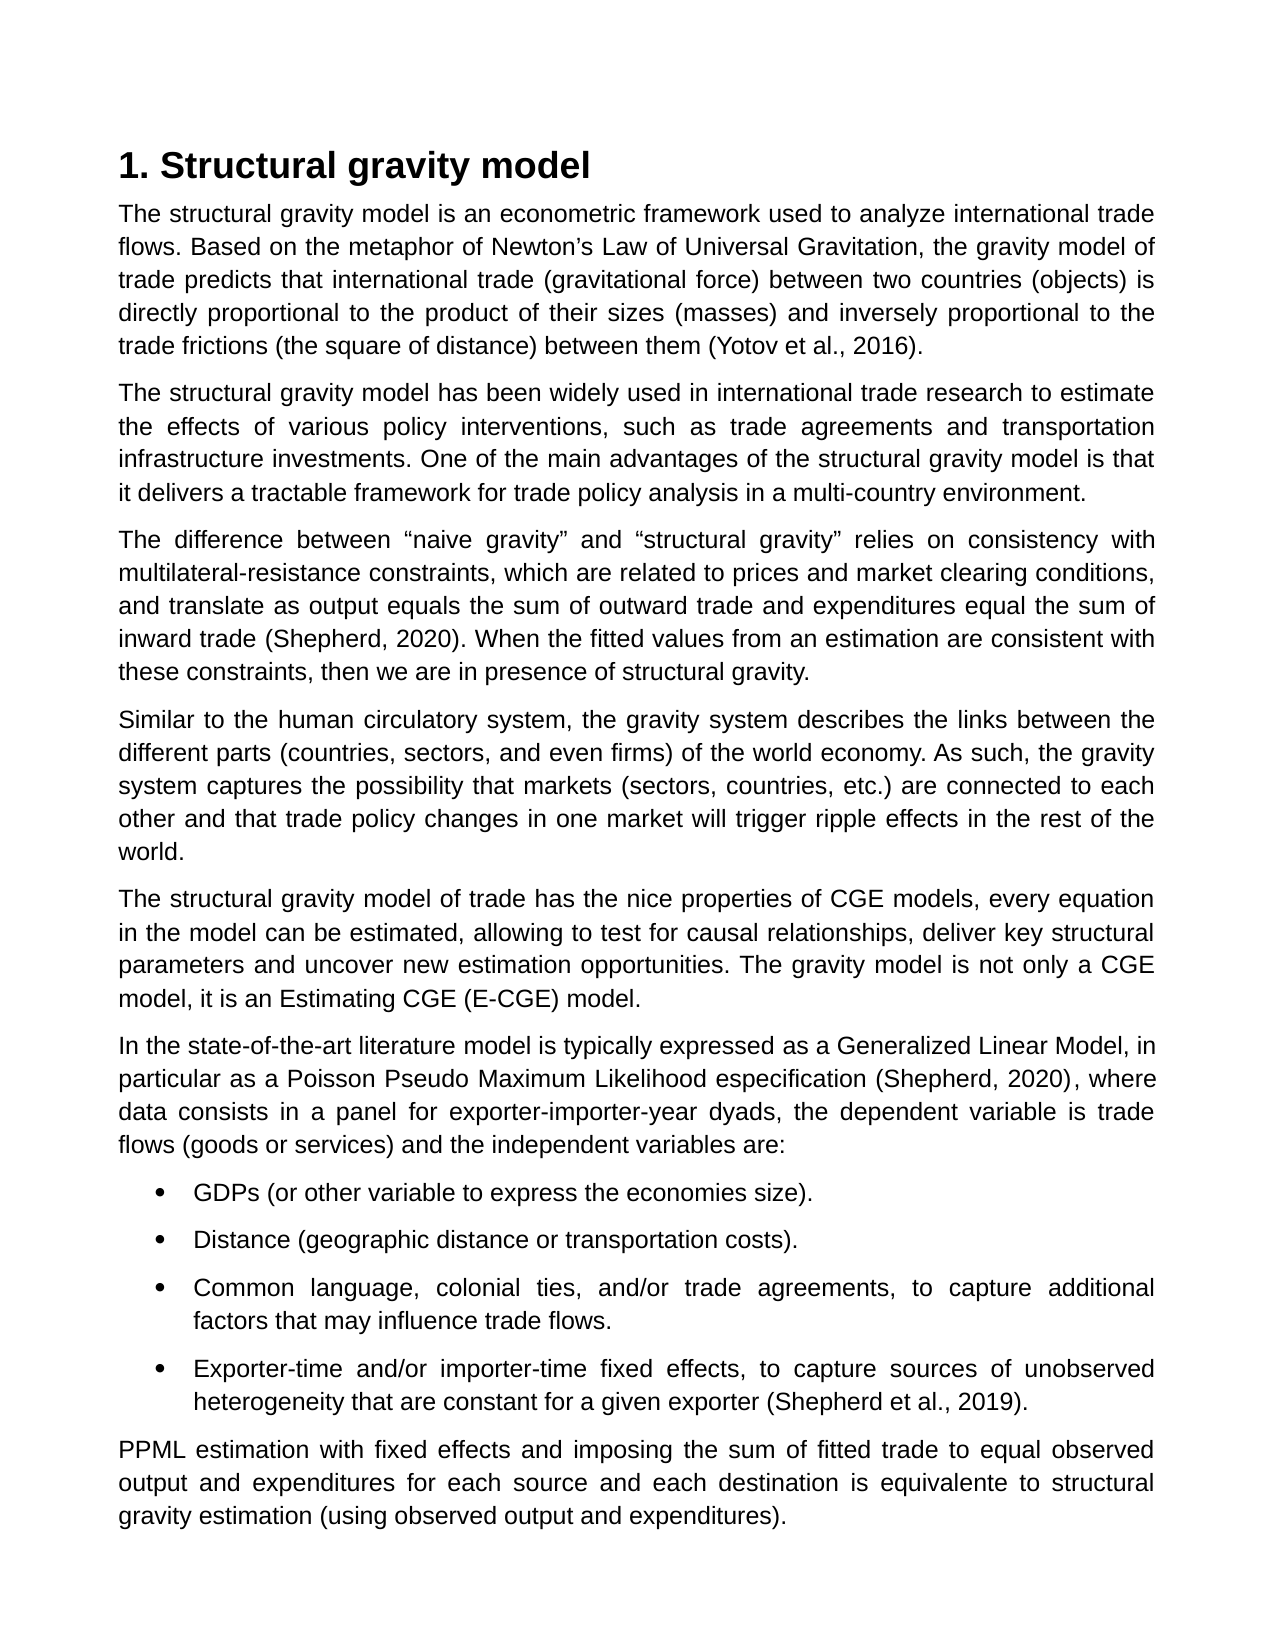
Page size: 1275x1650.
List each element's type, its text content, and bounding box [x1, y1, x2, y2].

list GDPs (or other variable to express the economies size). [156, 1178, 1157, 1207]
text PPML estimation with fixed effects and imposing the sum of fitted trade to equal observed output and expenditures for each source and each destination is equivalente to structural gravity estimation (using observed output and expenditures). [118, 1435, 1157, 1529]
list Distance (geographic distance or transportation costs). [156, 1226, 1157, 1254]
text The structural gravity model is an econometric framework used to analyze international trade flows. Based on the metaphor of Newton’s Law of Universal Gravitation, the gravity model of trade predicts that international trade (gravitational force) between two countries (objects) is directly proportional to the product of their sizes (masses) and inversely proportional to the trade frictions (the square of distance) between them (Yotov et al., 2016). [118, 199, 1157, 359]
text The structural gravity model of trade has the nice properties of CGE models, every equation in the model can be estimated, allowing to test for causal relationships, deliver key structural parameters and uncover new estimation opportunities. The gravity model is not only a CGE model, it is an Estimating CGE (E-CGE) model. [118, 884, 1157, 1012]
text Similar to the human circulatory system, the gravity system describes the links between the different parts (countries, sectors, and even firms) of the world economy. As such, the gravity system captures the possibility that markets (sectors, countries, etc.) are connected to each other and that trade policy changes in one market will trigger ripple effects in the rest of the world. [118, 705, 1157, 866]
subtitle 1. Structural gravity model [118, 143, 1157, 186]
text In the state-of-the-art literature model is typically expressed as a Generalized Linear Model, in particular as a Poisson Pseudo Maximum Likelihood especification (Shepherd, 2020), where data consists in a panel for exporter-importer-year dyads, the dependent variable is trade flows (goods or services) and the independent variables are: [118, 1031, 1157, 1159]
list Exporter-time and/or importer-time fixed effects, to capture sources of unobserved heterogeneity that are constant for a given exporter (Shepherd et al., 2019). [156, 1354, 1157, 1416]
text The structural gravity model has been widely used in international trade research to estimate the effects of various policy interventions, such as trade agreements and transportation infrastructure investments. One of the main advantages of the structural gravity model is that it delivers a tractable framework for trade policy analysis in a multi-country environment. [118, 378, 1157, 506]
text The difference between “naive gravity” and “structural gravity” relies on consistency with multilateral-resistance constraints, which are related to prices and market clearing conditions, and translate as output equals the sum of outward trade and expenditures equal the sum of inward trade (Shepherd, 2020). When the fitted values from an estimation are consistent with these constraints, then we are in presence of structural gravity. [118, 525, 1157, 686]
list Common language, colonial ties, and/or trade agreements, to capture additional factors that may influence trade flows. [156, 1273, 1157, 1335]
